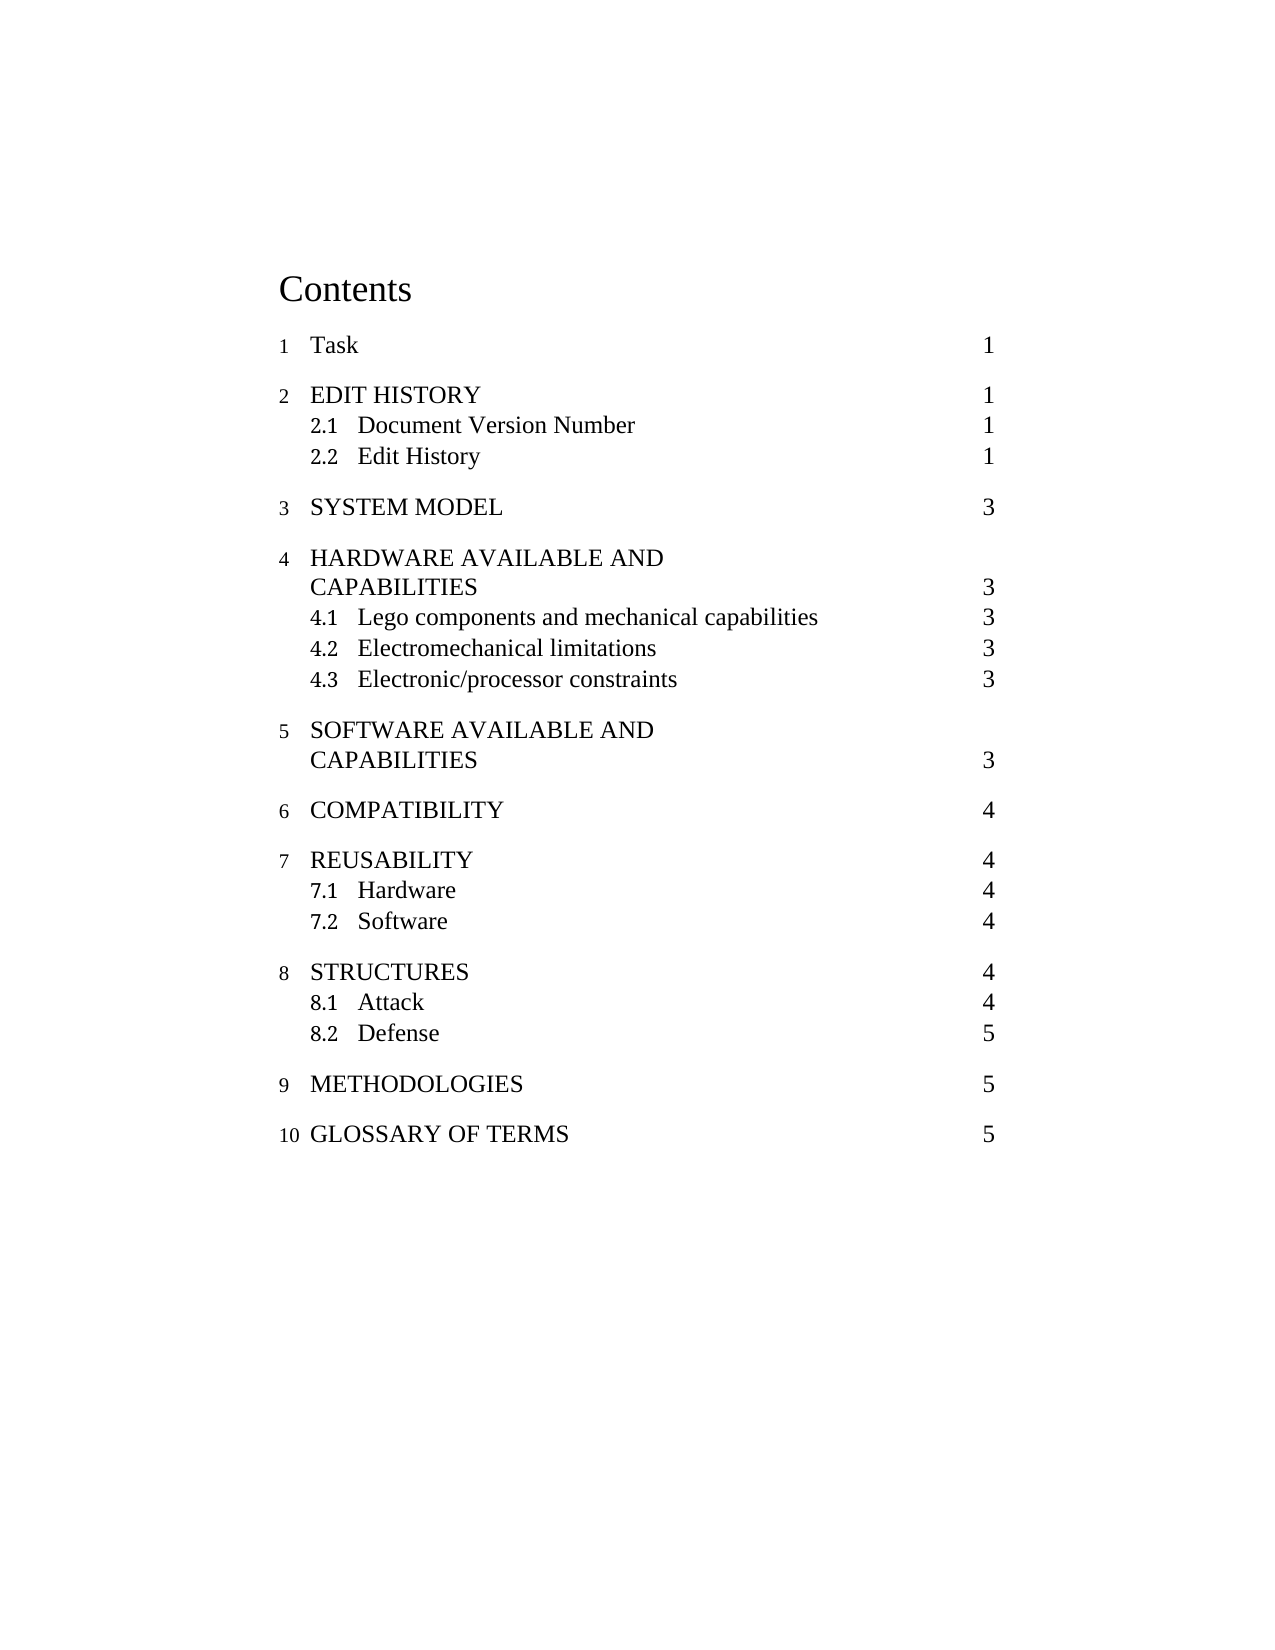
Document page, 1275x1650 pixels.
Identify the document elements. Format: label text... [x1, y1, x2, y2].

list Defense 5 [310, 1018, 1096, 1047]
list Electromechanical limitations 3 [310, 633, 1096, 663]
list HARDWARE AVAILABLE AND [279, 543, 1096, 572]
list Hardware 4 [310, 876, 1096, 905]
list EDIT HISTORY 1 [279, 381, 1096, 409]
list Software 4 [310, 906, 1096, 936]
list GLOSSARY OF TERMS 5 [279, 1119, 1096, 1148]
subtitle Contents [279, 267, 1096, 310]
list Edit History 1 [310, 441, 1096, 471]
list Attack 4 [310, 987, 1096, 1017]
list SOFTWARE AVAILABLE AND [279, 715, 1096, 744]
list REUSABILITY 4 [279, 846, 1096, 874]
list COMPATIBILITY 4 [279, 795, 1096, 824]
list Document Version Number 1 [310, 411, 1096, 440]
list METHODOLOGIES 5 [279, 1069, 1096, 1098]
list Task 1 [279, 330, 1096, 359]
list SYSTEM MODEL 3 [279, 492, 1096, 521]
text CAPABILITIES 3 [310, 745, 1096, 773]
list STRUCTURES 4 [279, 957, 1096, 986]
list Lego components and mechanical capabilities 3 [310, 602, 1096, 632]
text CAPABILITIES 3 [310, 572, 1096, 601]
list Electronic/processor constraints 3 [310, 664, 1096, 693]
